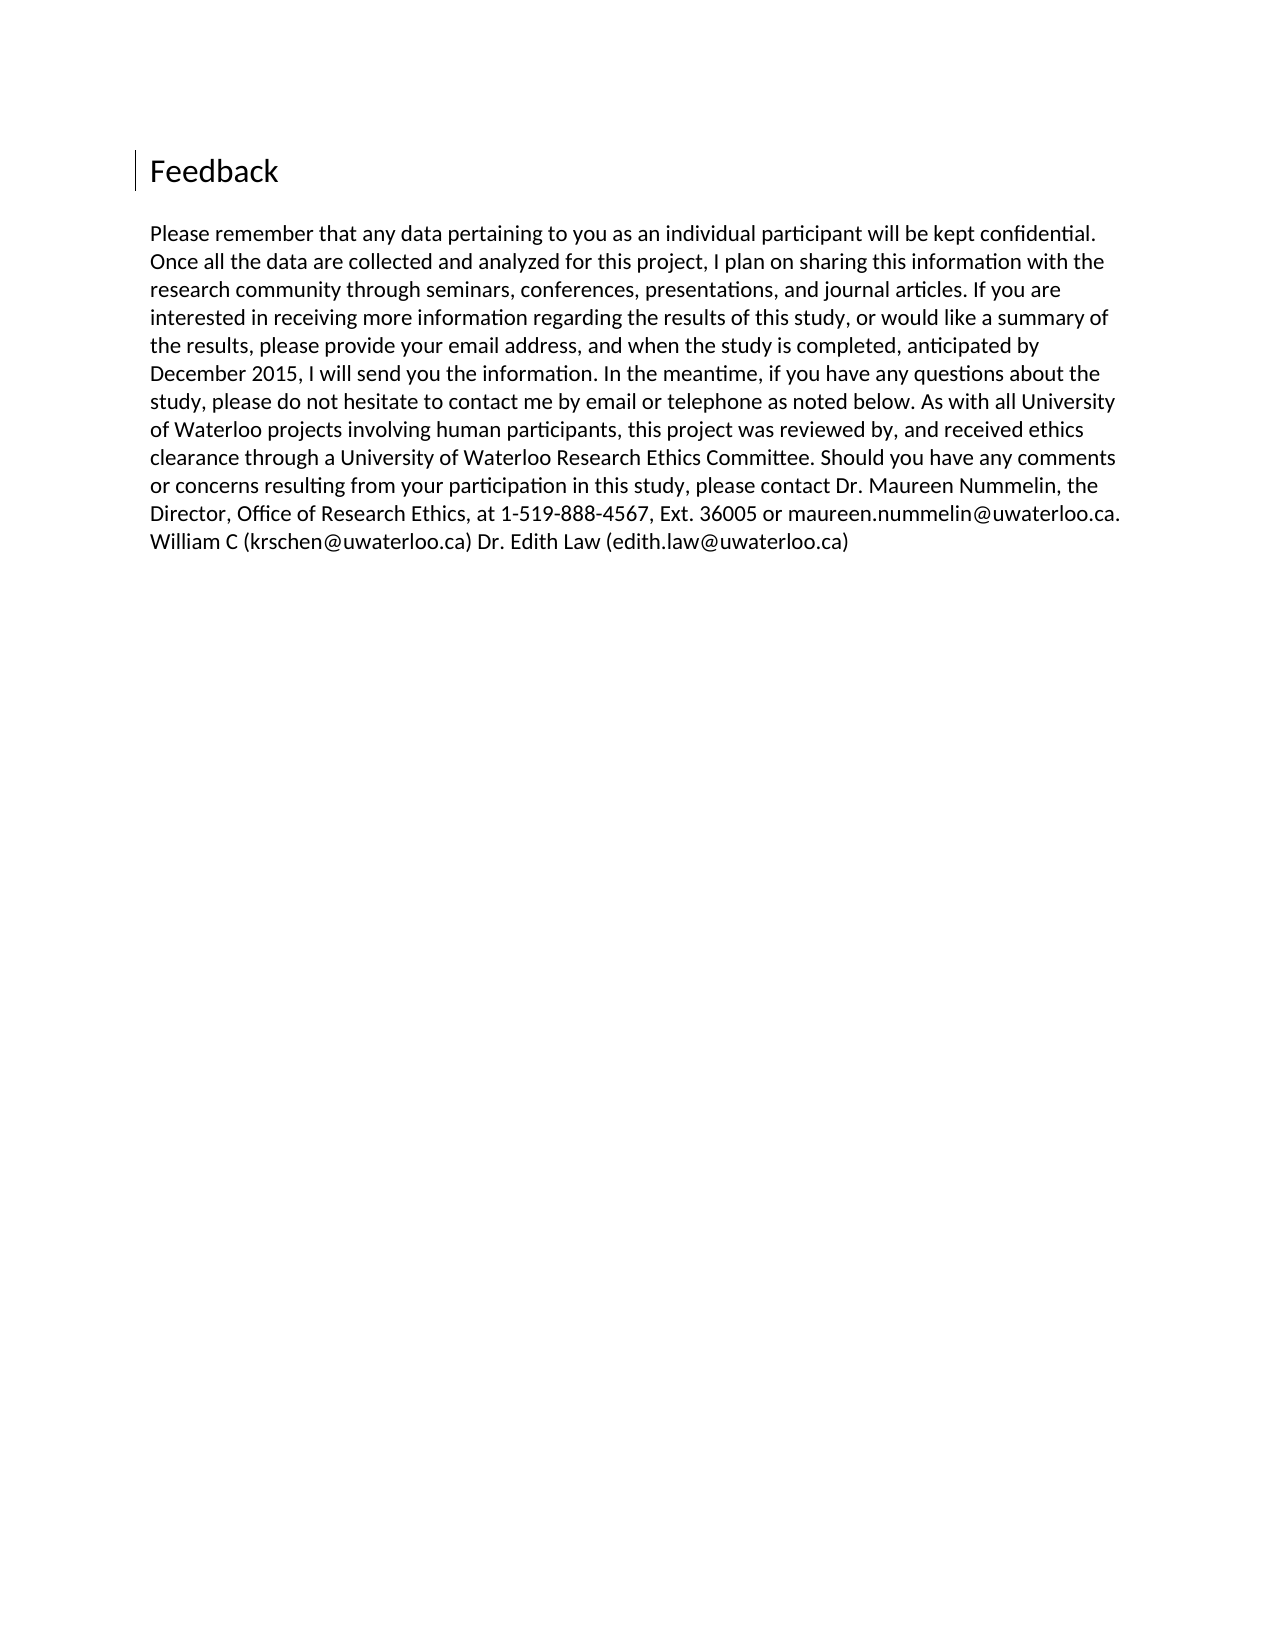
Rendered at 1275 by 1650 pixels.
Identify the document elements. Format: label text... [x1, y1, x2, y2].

text Please remember that any data pertaining to you as an individual participant will be kept confidential. Once all the data are collected and analyzed for this project, I plan on sharing this information with the research community through seminars, conferences, presentations, and journal articles. If you are interested in receiving more information regarding the results of this study, or would like a summary of the results, please provide your email address, and when the study is completed, anticipated by December 2015, I will send you the information. In the meantime, if you have any questions about the study, please do not hesitate to contact me by email or telephone as noted below. As with all University of Waterloo projects involving human participants, this project was reviewed by, and received ethics clearance through a University of Waterloo Research Ethics Committee. Should you have any comments or concerns resulting from your participation in this study, please contact Dr. Maureen Nummelin, the Director, Office of Research Ethics, at 1-519-888-4567, Ext. 36005 or maureen.nummelin@uwaterloo.ca. William C (krschen@uwaterloo.ca) Dr. Edith Law (edith.law@uwaterloo.ca) [150, 219, 1125, 555]
text Feedback [150, 150, 1125, 191]
